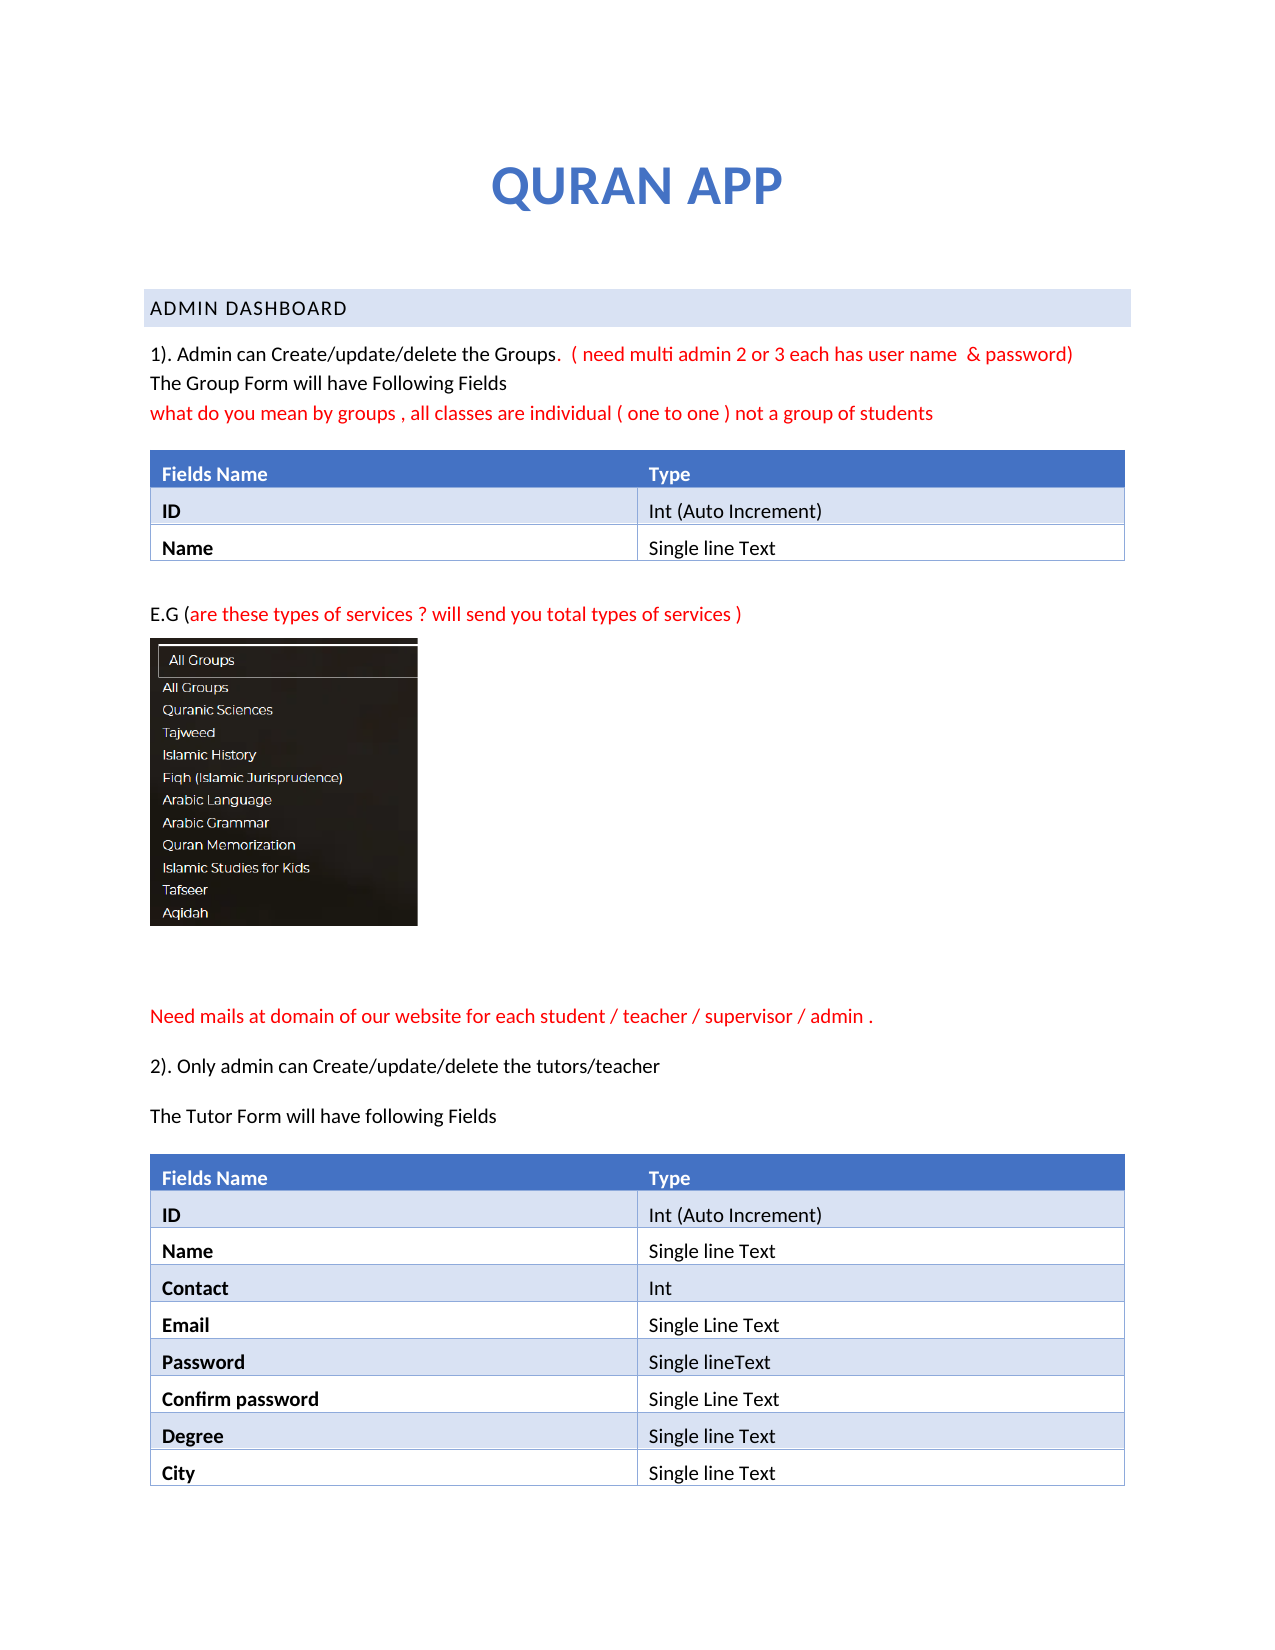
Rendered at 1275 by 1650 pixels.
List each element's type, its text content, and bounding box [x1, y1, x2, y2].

table_cell ID [151, 1191, 637, 1227]
table_cell Single Line Text [638, 1302, 1124, 1338]
table_cell Single line Text [638, 1413, 1124, 1448]
table_cell Int [638, 1265, 1124, 1301]
table_cell City [151, 1450, 637, 1485]
table_header Type [638, 451, 1124, 487]
text The Tutor Form will have following Fields [150, 1103, 1125, 1129]
table_cell Degree [151, 1413, 637, 1448]
table_cell Single line Text [638, 525, 1124, 560]
text 1). Admin can Create/update/delete the Groups. ( need multi admin 2 or 3 each has user name & password) The Group Form will have Following Fields what do you mean by groups , all classes are individual ( one to one ) not a group of students [150, 341, 1125, 425]
table_cell Confirm password [151, 1376, 637, 1412]
picture [150, 638, 418, 926]
table_header Fields Name [151, 1155, 637, 1190]
table_cell Name [151, 525, 637, 560]
table_cell Single line Text [638, 1450, 1124, 1485]
table_cell Single lineText [638, 1339, 1124, 1375]
table_cell Int (Auto Increment) [638, 488, 1124, 523]
table_cell Password [151, 1339, 637, 1375]
table_cell Single Line Text [638, 1376, 1124, 1412]
table_cell Name [151, 1228, 637, 1264]
table_header Type [638, 1155, 1124, 1190]
table_cell Email [151, 1302, 637, 1338]
table_cell ID [151, 488, 637, 523]
text 2). Only admin can Create/update/delete the tutors/teacher [150, 1053, 1125, 1079]
table_header Fields Name [151, 451, 637, 487]
text E.G (are these types of services ? will send you total types of services ) [150, 572, 1125, 626]
title Quran App [150, 150, 1125, 219]
table_cell Single line Text [638, 1228, 1124, 1264]
table_cell Contact [151, 1265, 637, 1301]
table_cell Int (Auto Increment) [638, 1191, 1124, 1227]
subtitle Admin Dashboard [150, 296, 1125, 321]
text Need mails at domain of our website for each student / teacher / supervisor / admin . [150, 1003, 1125, 1029]
